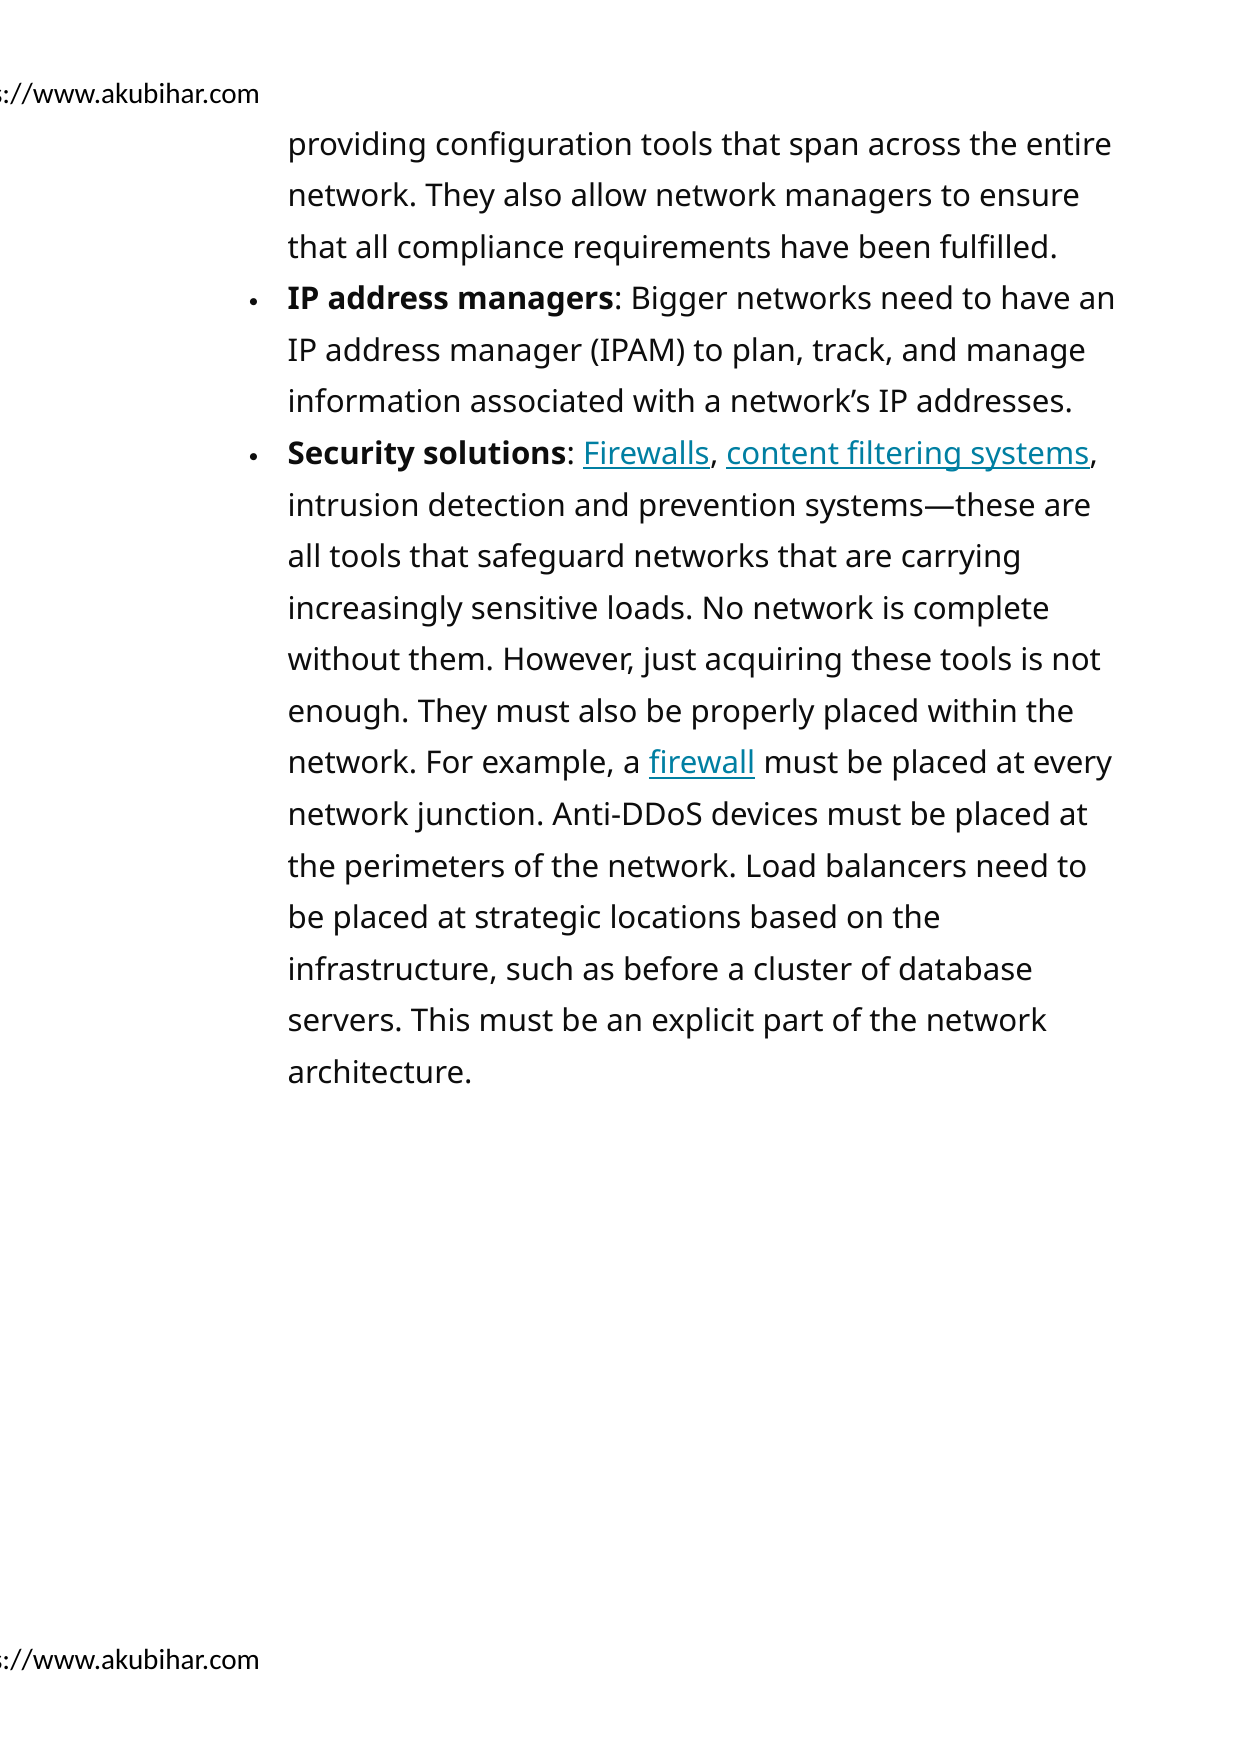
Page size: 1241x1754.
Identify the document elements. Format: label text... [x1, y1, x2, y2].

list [250, 113, 1116, 267]
list IP address managers: Bigger networks need to have an IP address manager (IPAM) to plan, track, and manage information associated with a network’s IP addresses. [250, 267, 1116, 422]
list Security solutions: Firewalls, content filtering systems, intrusion detection and prevention systems—these are all tools that safeguard networks that are carrying increasingly sensitive loads. No network is complete without them. However, just acquiring these tools is not enough. They must also be properly placed within the network. For example, a firewall must be placed at every network junction. Anti-DDoS devices must be placed at the perimeters of the network. Load balancers need to be placed at strategic locations based on the infrastructure, such as before a cluster of database servers. This must be an explicit part of the network architecture. [250, 422, 1116, 1092]
